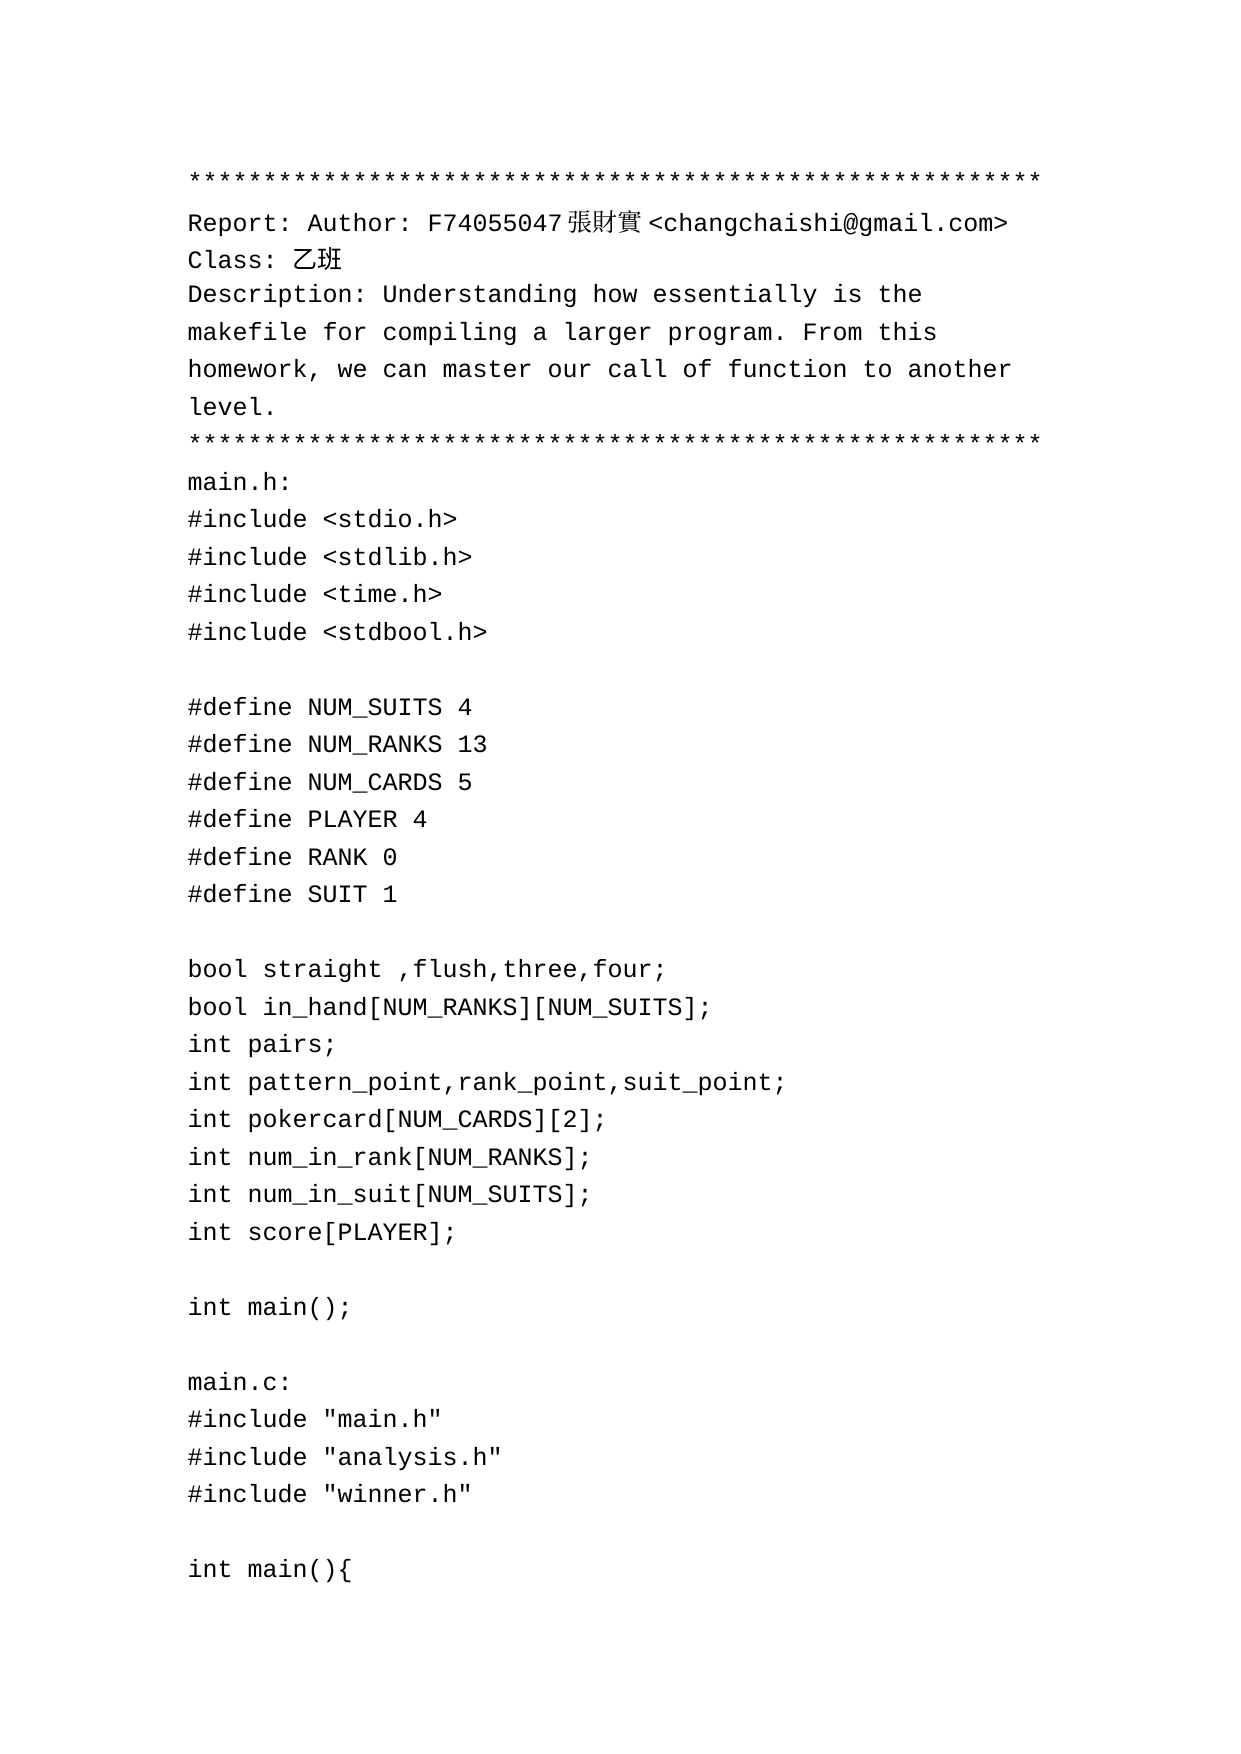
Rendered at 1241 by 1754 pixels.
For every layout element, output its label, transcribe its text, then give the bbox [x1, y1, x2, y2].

text bool in_hand[NUM_RANKS][NUM_SUITS]; [187, 989, 1053, 1027]
text #define NUM_SUITS 4 [187, 689, 1053, 727]
text #include <time.h> [187, 577, 1053, 614]
text Class: 乙班 [187, 239, 1053, 277]
text Description: Understanding how essentially is the makefile for compiling a larger program. From this homework, we can master our call of function to another level. [187, 277, 1053, 427]
text #include "main.h" [187, 1402, 1053, 1439]
text int pokercard[NUM_CARDS][2]; [187, 1102, 1053, 1139]
text bool straight ,flush,three,four; [187, 952, 1053, 989]
text int pattern_point,rank_point,suit_point; [187, 1064, 1053, 1102]
text #include "analysis.h" [187, 1439, 1053, 1477]
text #include "winner.h" [187, 1477, 1053, 1514]
text int num_in_suit[NUM_SUITS]; [187, 1177, 1053, 1214]
text #include <stdbool.h> [187, 614, 1053, 652]
text int pairs; [187, 1027, 1053, 1064]
text int main(){ [187, 1552, 1053, 1589]
text ********************************************************* [187, 427, 1053, 464]
text #include <stdio.h> [187, 502, 1053, 539]
text Report: Author: F74055047張財實 <changchaishi@gmail.com> [187, 202, 1053, 239]
text int num_in_rank[NUM_RANKS]; [187, 1139, 1053, 1177]
text #define NUM_CARDS 5 [187, 764, 1053, 802]
text main.h: [187, 464, 1053, 502]
text #define RANK 0 [187, 839, 1053, 877]
text #define SUIT 1 [187, 877, 1053, 914]
text #include <stdlib.h> [187, 539, 1053, 577]
text #define NUM_RANKS 13 [187, 727, 1053, 764]
text #define PLAYER 4 [187, 802, 1053, 839]
text int score[PLAYER]; [187, 1214, 1053, 1252]
text ********************************************************* [187, 164, 1053, 202]
text main.c: [187, 1364, 1053, 1402]
text int main(); [187, 1289, 1053, 1327]
